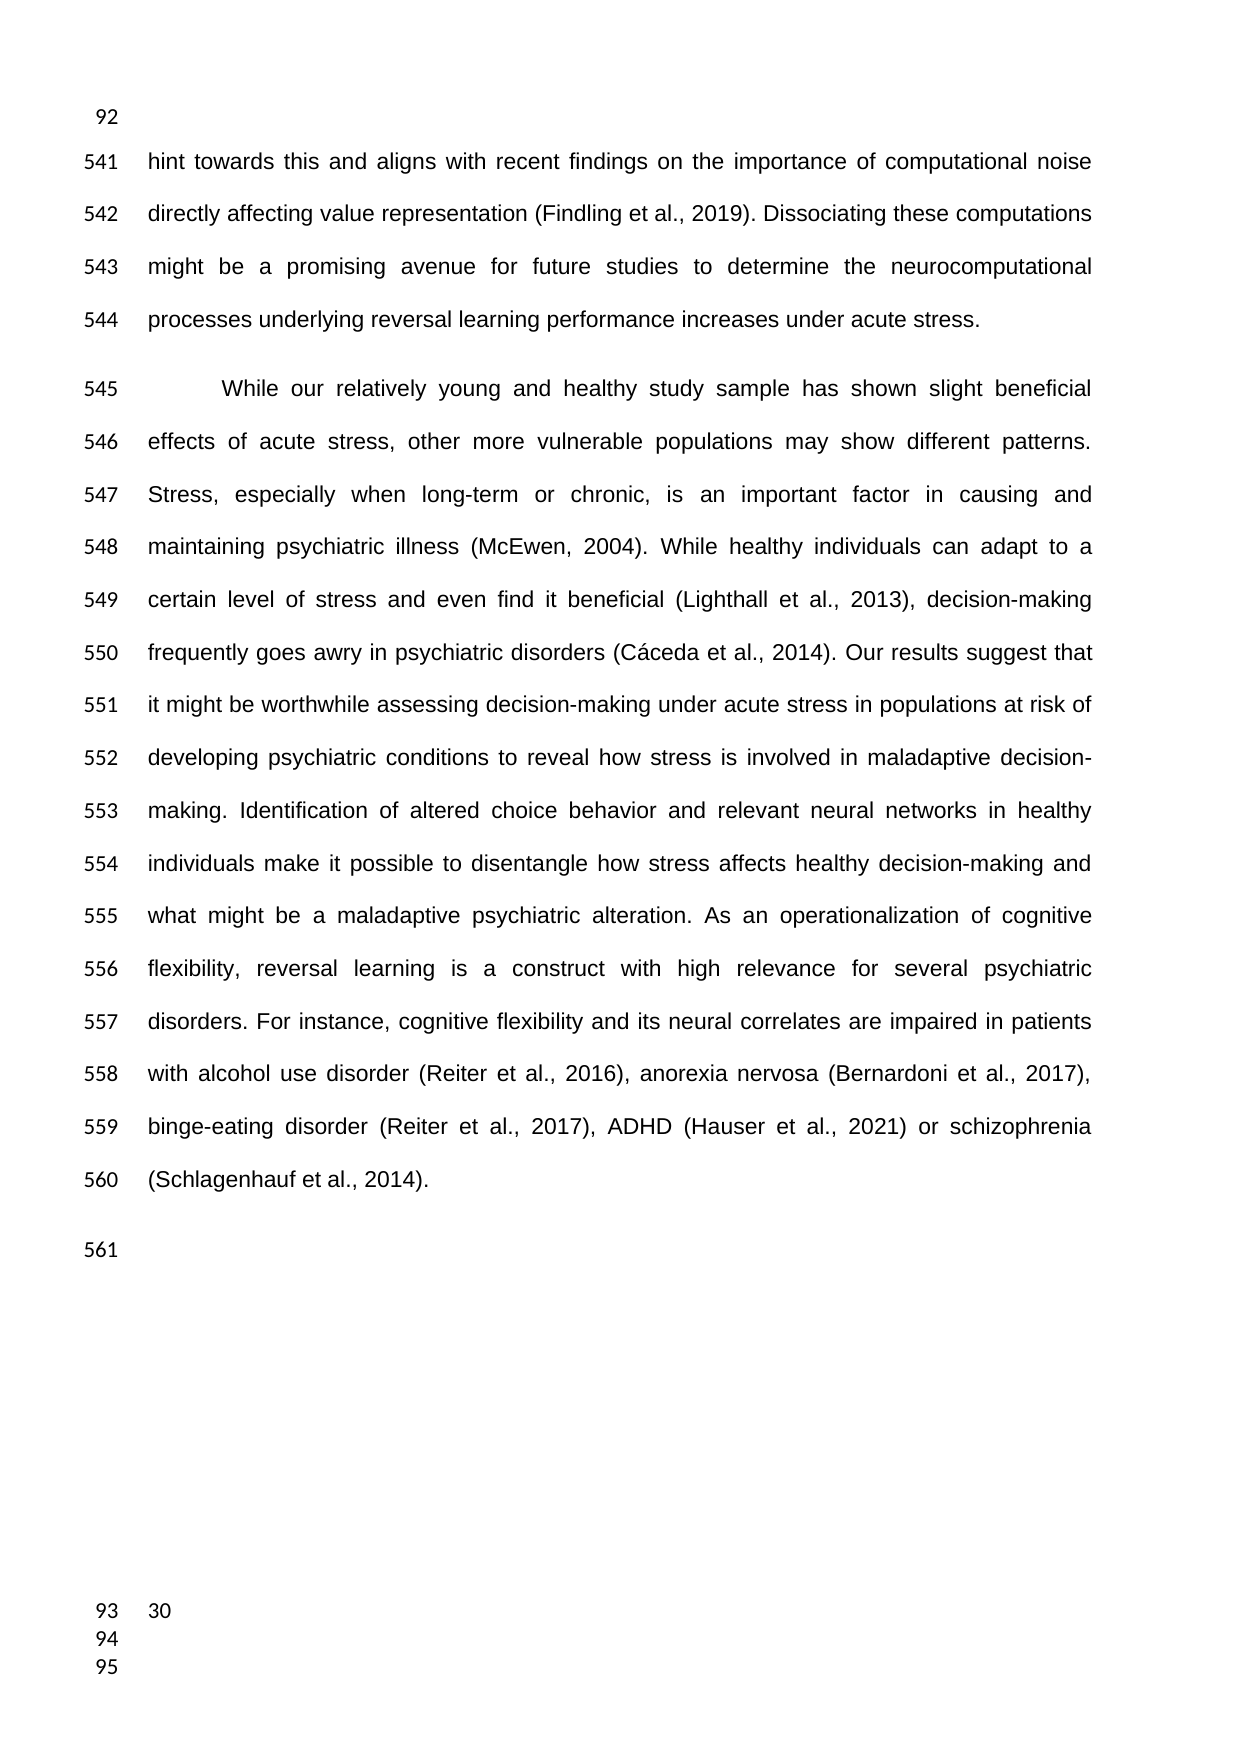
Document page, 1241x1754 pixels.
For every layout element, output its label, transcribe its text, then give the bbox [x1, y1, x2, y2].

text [148, 148, 1093, 332]
text While our relatively young and healthy study sample has shown slight beneficial effects of acute stress, other more vulnerable populations may show different patterns. Stress, especially when long-term or chronic, is an important factor in causing and maintaining psychiatric illness (McEwen, 2004). While healthy individuals can adapt to a certain level of stress and even find it beneficial (Lighthall et al., 2013), decision-making frequently goes awry in psychiatric disorders (Cáceda et al., 2014). Our results suggest that it might be worthwhile assessing decision-making under acute stress in populations at risk of developing psychiatric conditions to reveal how stress is involved in maladaptive decision-making. Identification of altered choice behavior and relevant neural networks in healthy individuals make it possible to disentangle how stress affects healthy decision-making and what might be a maladaptive psychiatric alteration. As an operationalization of cognitive flexibility, reversal learning is a construct with high relevance for several psychiatric disorders. For instance, cognitive flexibility and its neural correlates are impaired in patients with alcohol use disorder (Reiter et al., 2016), anorexia nervosa (Bernardoni et al., 2017), binge-eating disorder (Reiter et al., 2017), ADHD (Hauser et al., 2021) or schizophrenia (Schlagenhauf et al., 2014). [148, 375, 1093, 1192]
